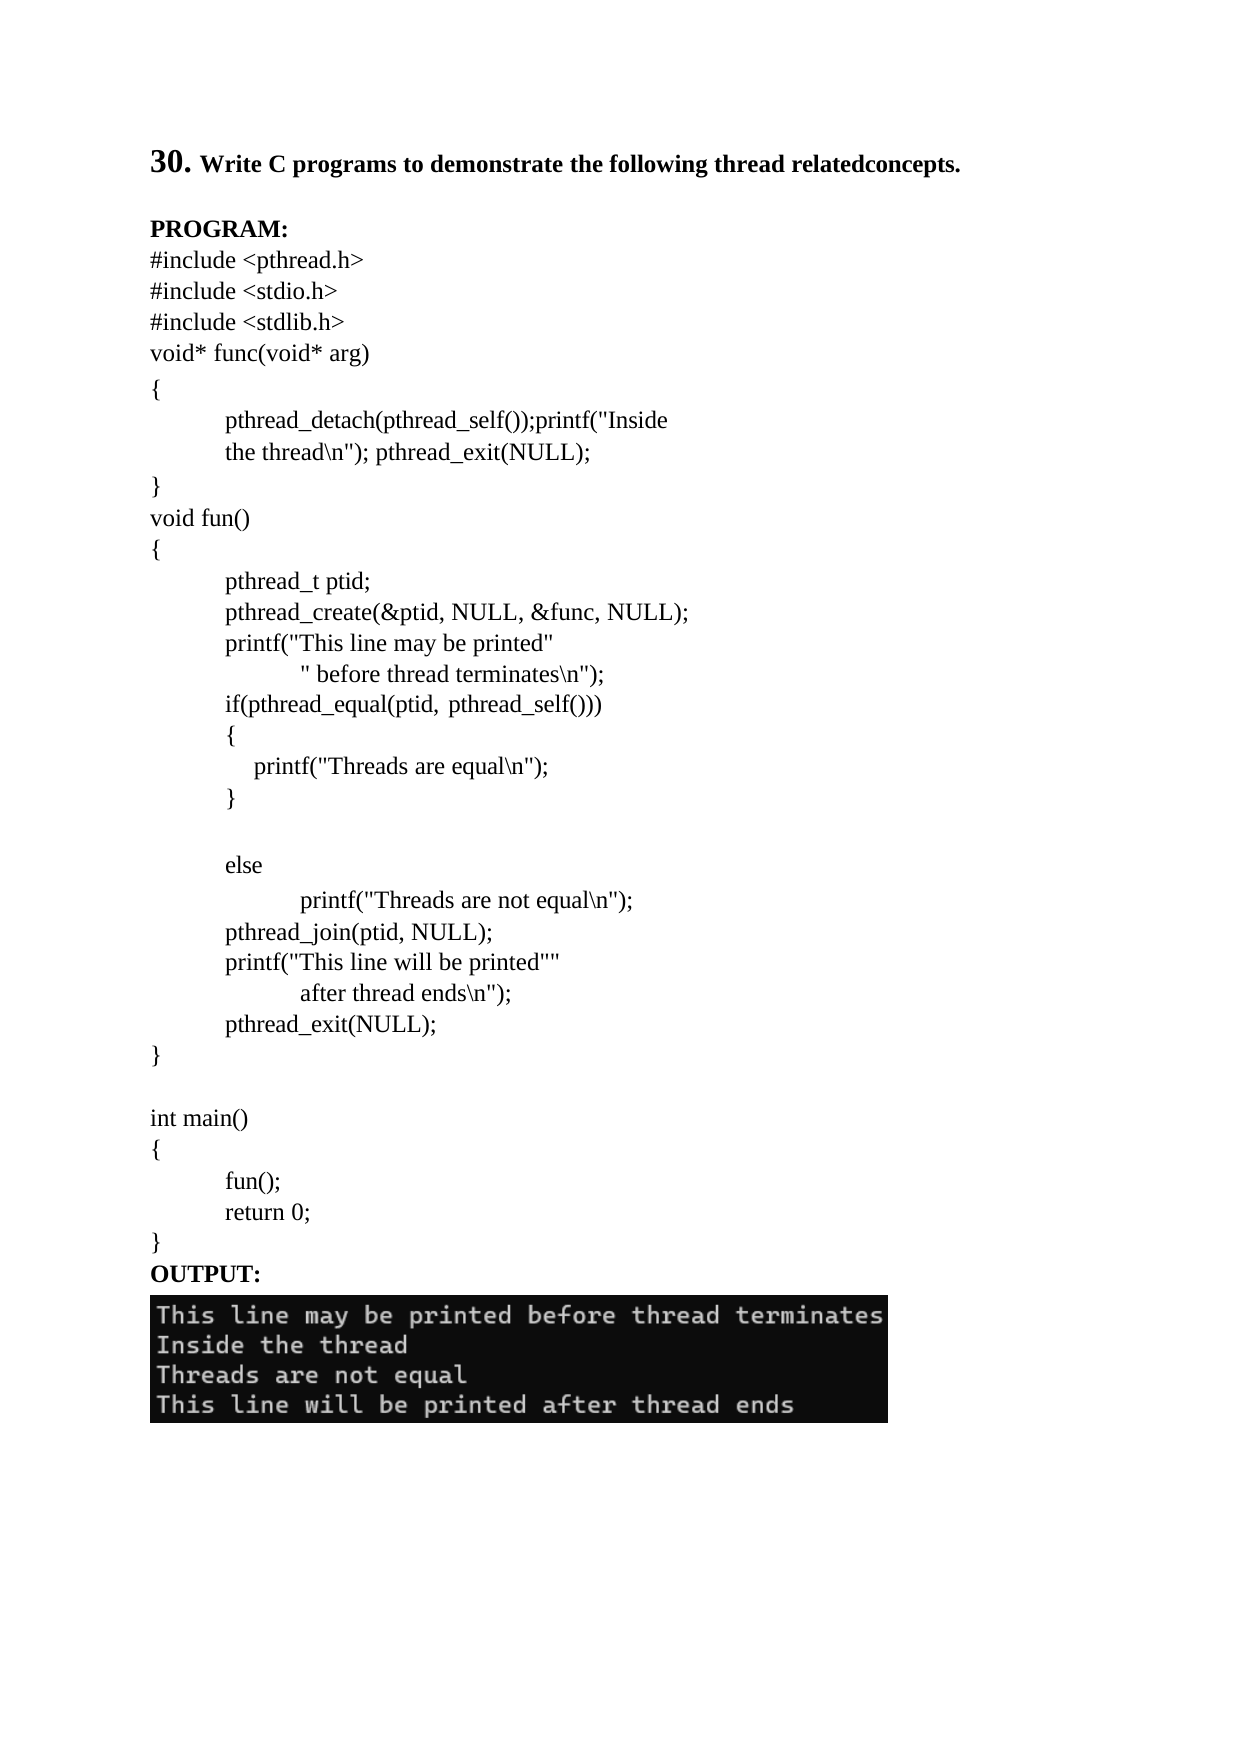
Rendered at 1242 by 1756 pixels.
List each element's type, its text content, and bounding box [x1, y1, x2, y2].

text pthread_create(&ptid, NULL, &func, NULL); printf("This line may be printed" [225, 597, 722, 657]
text else [225, 851, 1197, 879]
text { [150, 534, 1197, 563]
text { [225, 720, 1197, 749]
text fun(); return 0; [225, 1166, 311, 1226]
text { [150, 1134, 1197, 1163]
list Write C programs to demonstrate the following thread relatedconcepts. [150, 142, 1197, 180]
text void fun() [150, 503, 1197, 532]
text " before thread terminates\n"); if(pthread_equal(ptid, pthread_self())) [225, 659, 722, 718]
text } [150, 1041, 1197, 1069]
picture [150, 1295, 888, 1423]
text { [150, 374, 1197, 403]
text printf("Threads are not equal\n"); [300, 886, 1197, 914]
text after thread ends\n"); pthread_exit(NULL); [225, 978, 549, 1038]
text pthread_t ptid; [225, 566, 1197, 594]
text pthread_join(ptid, NULL); printf("This line will be printed"" [225, 917, 606, 976]
text pthread_detach(pthread_self());printf("Inside the thread\n"); pthread_exit(NULL); [225, 406, 684, 465]
text } [150, 471, 1197, 500]
text int main() [150, 1103, 1197, 1132]
text printf("Threads are equal\n"); [254, 751, 1197, 780]
text #include <pthread.h> #include <stdio.h> #include <stdlib.h> void* func(void* arg) [150, 245, 384, 367]
text } [225, 783, 1197, 811]
subtitle PROGRAM: [150, 214, 1197, 243]
subtitle OUTPUT: [150, 1259, 1197, 1288]
text } [150, 1228, 1197, 1256]
